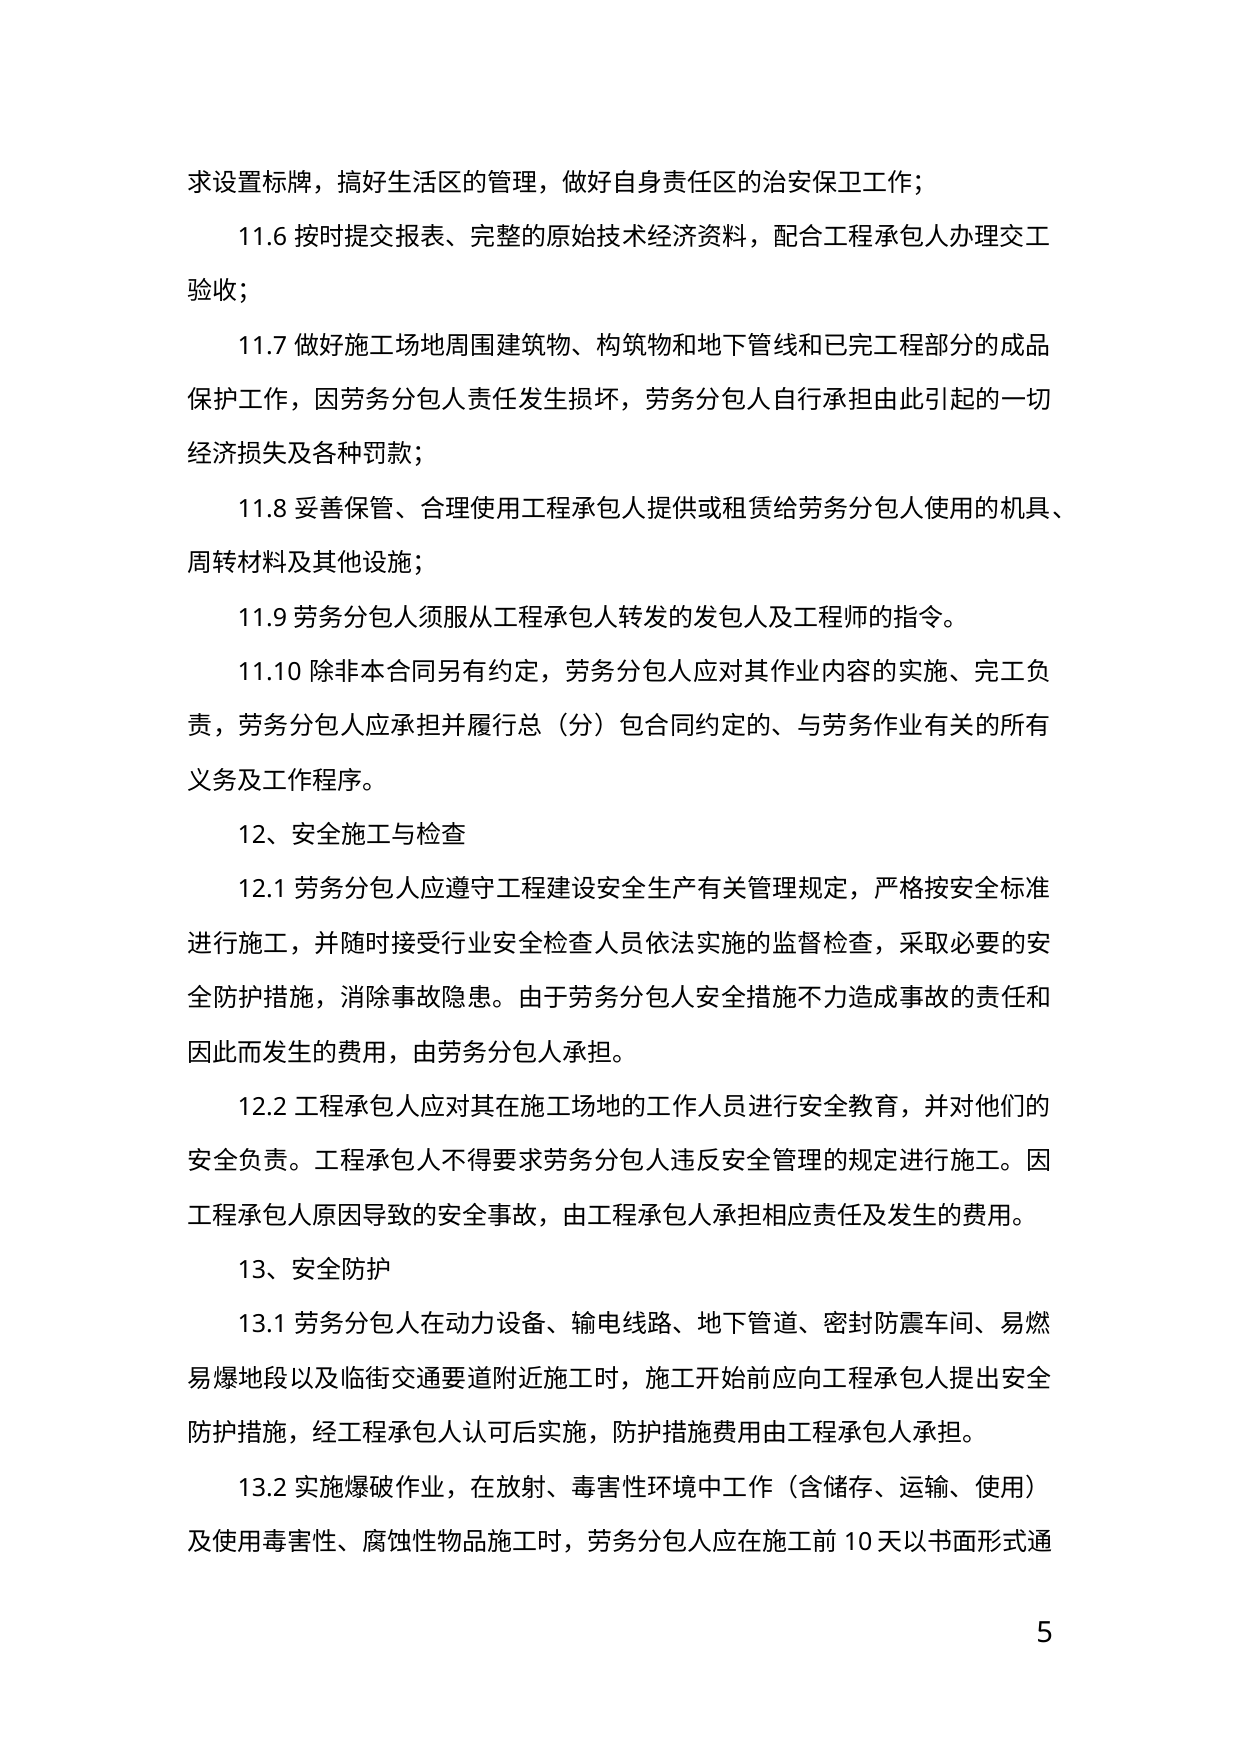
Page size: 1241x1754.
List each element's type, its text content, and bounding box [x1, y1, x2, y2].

text 12.2 工程承包人应对其在施工场地的工作人员进行安全教育，并对他们的安全负责。工程承包人不得要求劳务分包人违反安全管理的规定进行施工。因工程承包人原因导致的安全事故，由工程承包人承担相应责任及发生的费用。 [187, 1086, 1053, 1231]
text 12、安全施工与检查 [187, 814, 1053, 851]
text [187, 1467, 1053, 1558]
text 11.8 妥善保管、合理使用工程承包人提供或租赁给劳务分包人使用的机具、周转材料及其他设施； [187, 488, 1053, 579]
text 11.6 按时提交报表、完整的原始技术经济资料，配合工程承包人办理交工验收； [187, 216, 1053, 307]
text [187, 162, 1053, 198]
text 11.7 做好施工场地周围建筑物、构筑物和地下管线和已完工程部分的成品保护工作，因劳务分包人责任发生损坏，劳务分包人自行承担由此引起的一切经济损失及各种罚款； [187, 325, 1053, 470]
text 12.1 劳务分包人应遵守工程建设安全生产有关管理规定，严格按安全标准进行施工，并随时接受行业安全检查人员依法实施的监督检查，采取必要的安全防护措施，消除事故隐患。由于劳务分包人安全措施不力造成事故的责任和因此而发生的费用，由劳务分包人承担。 [187, 869, 1053, 1068]
text 11.9 劳务分包人须服从工程承包人转发的发包人及工程师的指令。 [187, 597, 1053, 633]
text 11.10 除非本合同另有约定，劳务分包人应对其作业内容的实施、完工负责，劳务分包人应承担并履行总（分）包合同约定的、与劳务作业有关的所有义务及工作程序。 [187, 651, 1053, 796]
text 13、安全防护 [187, 1249, 1053, 1286]
text 13.1 劳务分包人在动力设备、输电线路、地下管道、密封防震车间、易燃易爆地段以及临街交通要道附近施工时，施工开始前应向工程承包人提出安全防护措施，经工程承包人认可后实施，防护措施费用由工程承包人承担。 [187, 1304, 1053, 1449]
